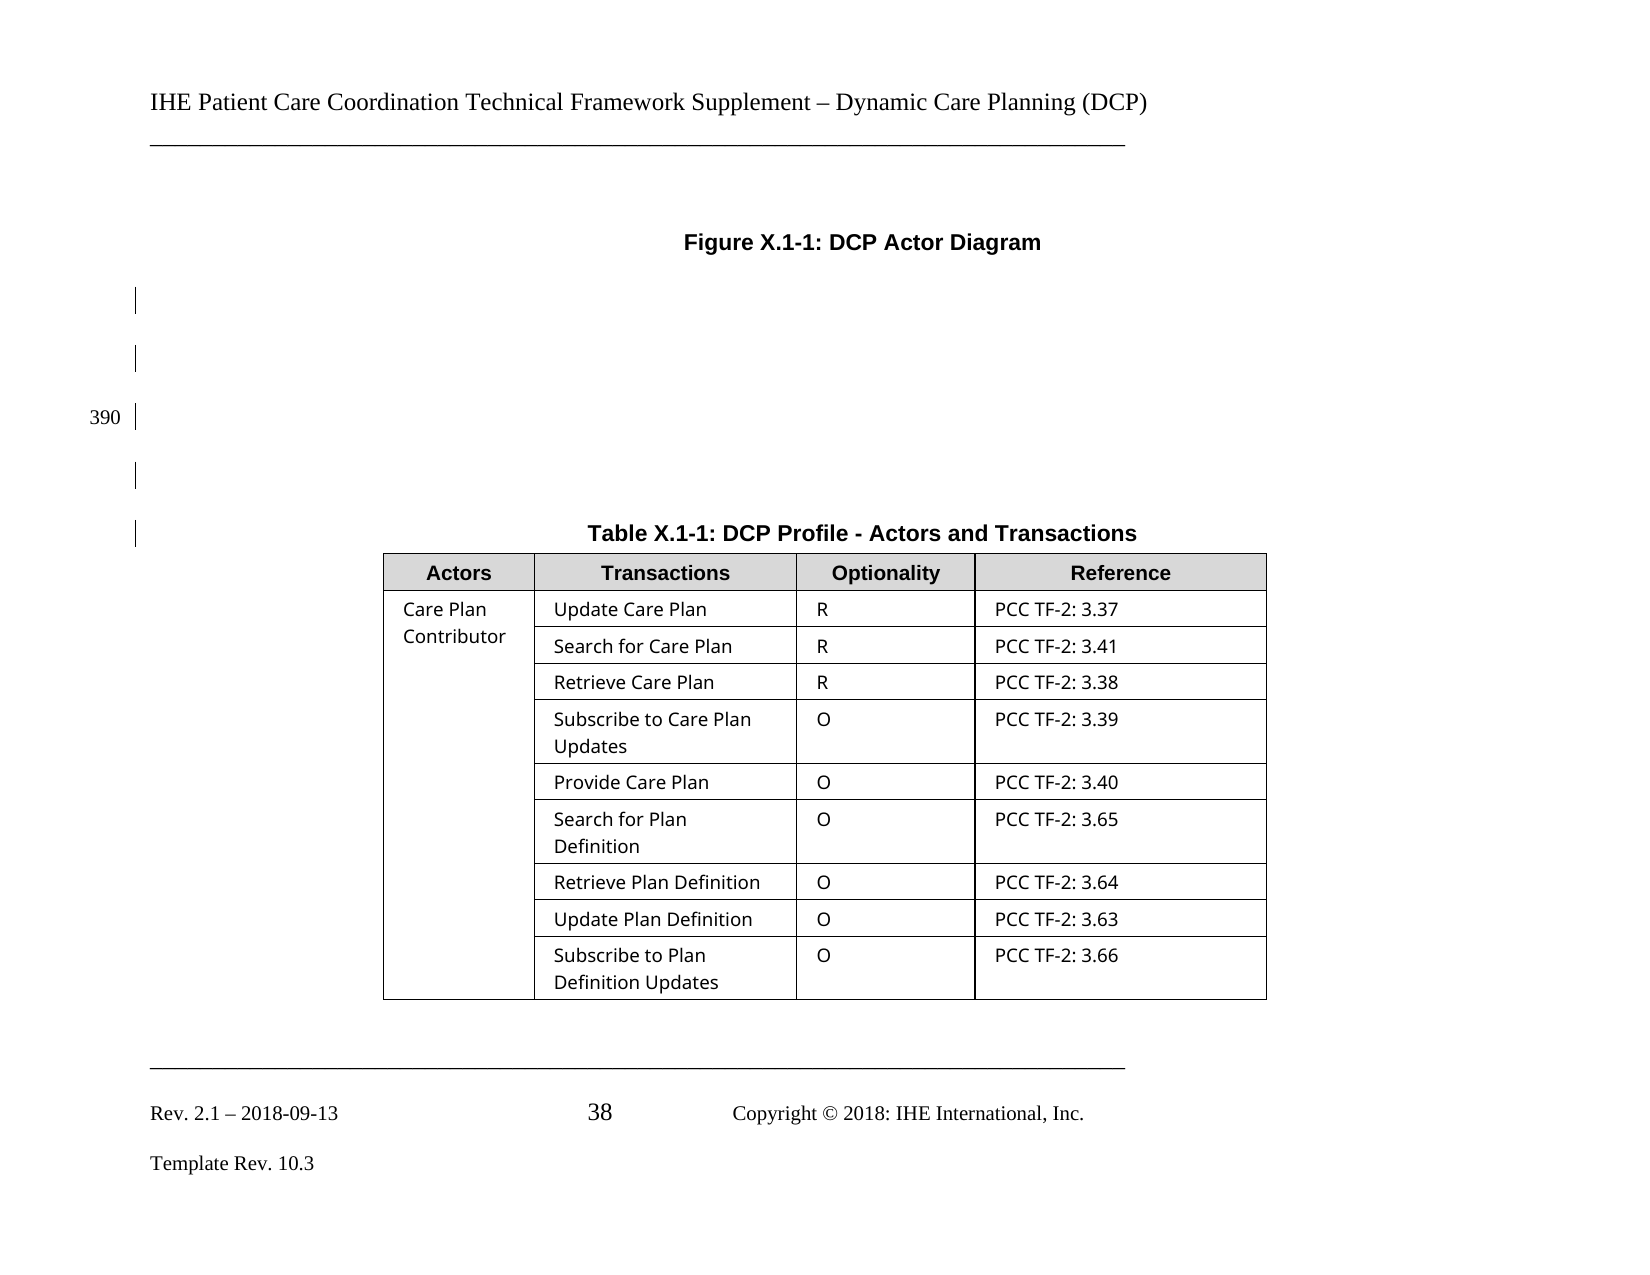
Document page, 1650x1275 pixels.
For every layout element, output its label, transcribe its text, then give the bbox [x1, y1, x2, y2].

table_header Transactions [535, 554, 796, 590]
title Figure X.1-1: DCP Actor Diagram [225, 228, 1500, 255]
table_cell PCC TF-2: 3.40 [976, 764, 1266, 799]
table_cell Provide Care Plan [535, 764, 796, 799]
table_cell PCC TF-2: 3.63 [976, 900, 1266, 936]
table_cell O [797, 800, 974, 863]
table_cell Retrieve Care Plan [535, 664, 796, 699]
table_cell O [797, 700, 974, 763]
title Table X.1-1: DCP Profile - Actors and Transactions [225, 520, 1500, 547]
table_cell PCC TF-2: 3.66 [976, 937, 1266, 999]
table_cell O [797, 937, 974, 999]
table_cell PCC TF-2: 3.39 [976, 700, 1266, 763]
table_cell Retrieve Plan Definition [535, 864, 796, 899]
table_cell R [797, 664, 974, 699]
table_cell O [797, 864, 974, 899]
table_cell Update Care Plan [535, 591, 796, 626]
table_cell PCC TF-2: 3.41 [976, 627, 1266, 663]
table_header Reference [976, 554, 1266, 590]
table_cell O [797, 900, 974, 936]
table_cell PCC TF-2: 3.37 [976, 591, 1266, 626]
table_cell R [797, 591, 974, 626]
table_cell Subscribe to Care Plan Updates [535, 700, 796, 763]
table_cell R [797, 627, 974, 663]
table_cell Search for Care Plan [535, 627, 796, 663]
table_cell Update Plan Definition [535, 900, 796, 936]
table_header Optionality [797, 554, 974, 590]
table_cell Subscribe to Plan Definition Updates [535, 937, 796, 999]
table_header Actors [384, 554, 534, 590]
table_cell PCC TF-2: 3.38 [976, 664, 1266, 699]
table_cell Search for Plan Definition [535, 800, 796, 863]
table_cell PCC TF-2: 3.64 [976, 864, 1266, 899]
table_cell Care Plan Contributor [384, 591, 534, 999]
table_cell PCC TF-2: 3.65 [976, 800, 1266, 863]
table_cell O [797, 764, 974, 799]
